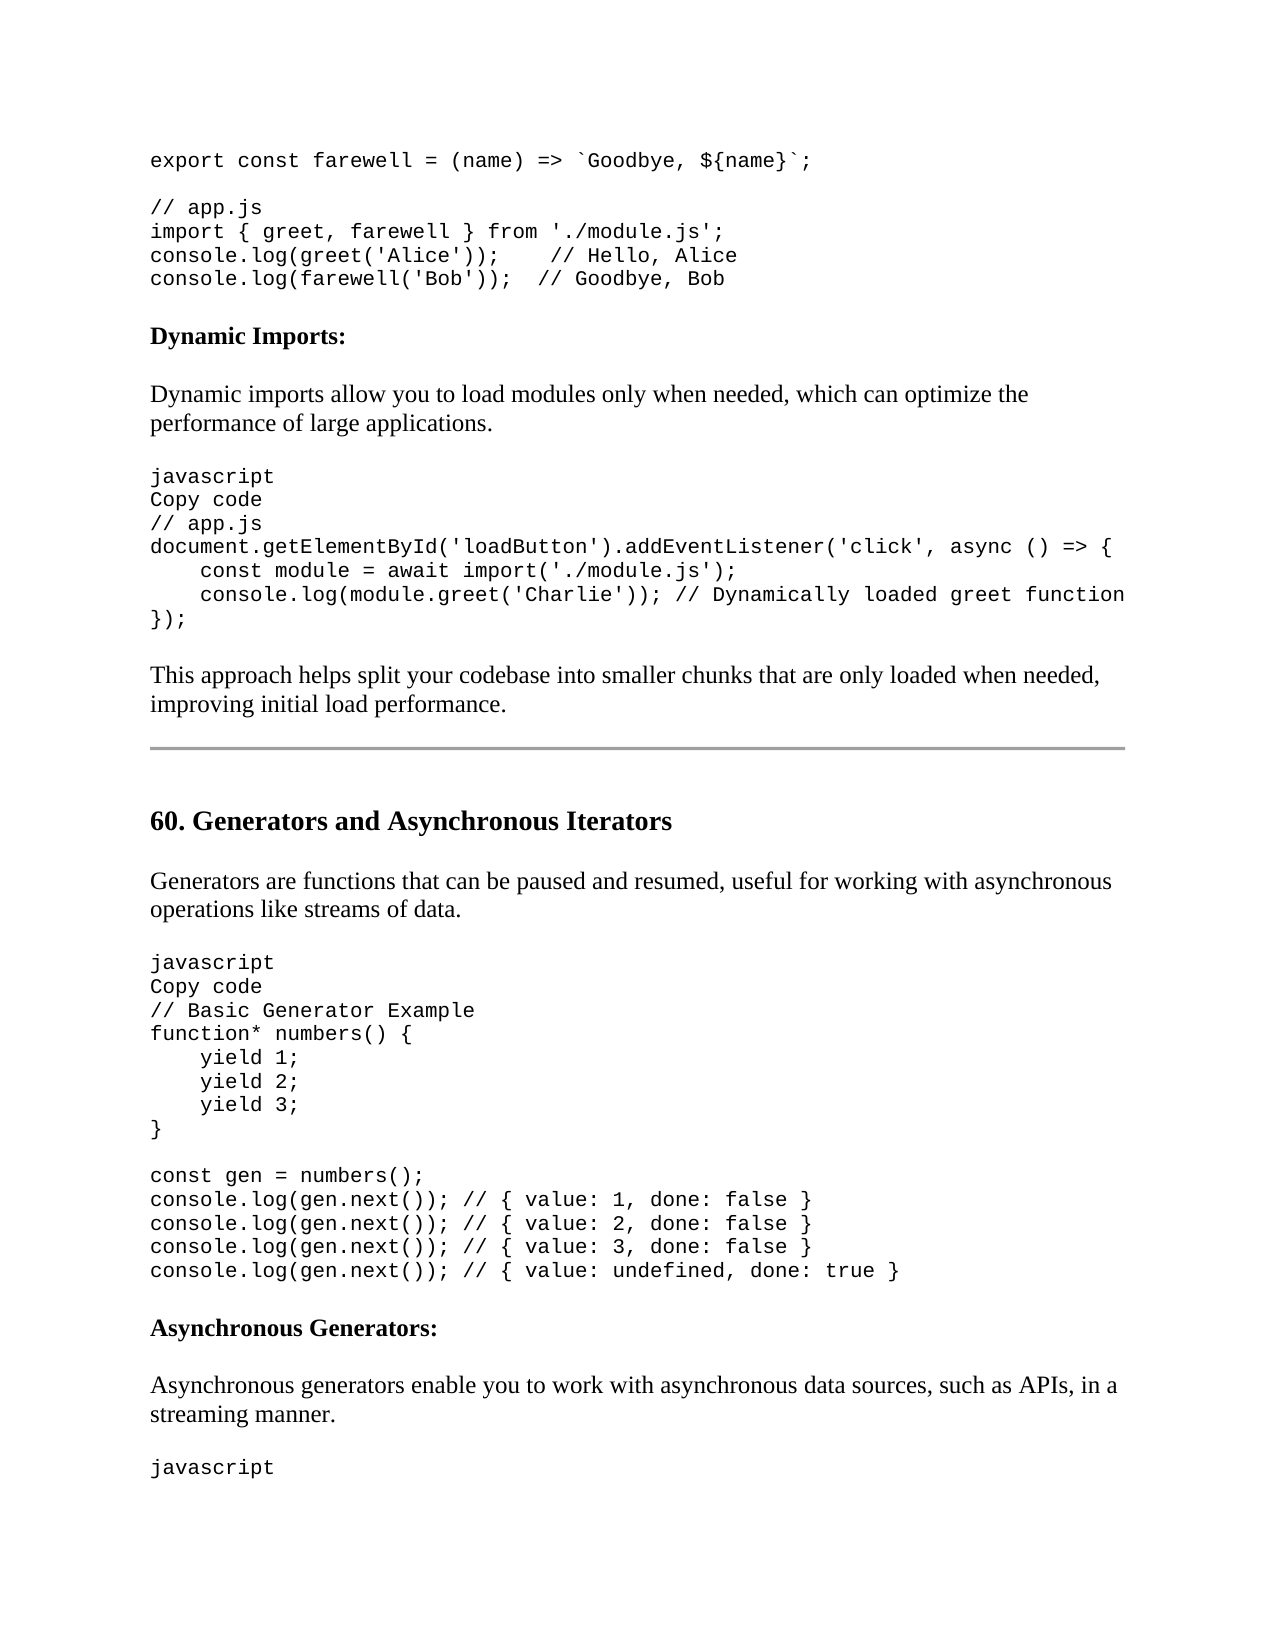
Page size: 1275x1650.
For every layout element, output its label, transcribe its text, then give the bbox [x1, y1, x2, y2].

text Copy code [150, 976, 1125, 1000]
text Asynchronous Generators: [150, 1313, 1125, 1341]
text yield 3; [150, 1094, 1125, 1118]
text console.log(gen.next()); // { value: 1, done: false } [150, 1189, 1125, 1212]
text console.log(gen.next()); // { value: 3, done: false } [150, 1236, 1125, 1260]
text javascript [150, 1457, 1125, 1481]
text Dynamic Imports: [150, 321, 1125, 350]
text const module = await import('./module.js'); [150, 560, 1125, 584]
text // app.js [150, 513, 1125, 537]
text 60. Generators and Asynchronous Iterators [150, 804, 1125, 837]
text yield 1; [150, 1047, 1125, 1071]
text // Basic Generator Example [150, 1000, 1125, 1023]
text yield 2; [150, 1071, 1125, 1094]
text document.getElementById('loadButton').addEventListener('click', async () => { [150, 537, 1125, 560]
text Asynchronous generators enable you to work with asynchronous data sources, such as APIs, in a streaming manner. [150, 1371, 1125, 1428]
text console.log(module.greet('Charlie')); // Dynamically loaded greet function [150, 584, 1125, 607]
text console.log(gen.next()); // { value: 2, done: false } [150, 1212, 1125, 1236]
text }); [150, 607, 1125, 631]
text console.log(greet('Alice')); // Hello, Alice [150, 244, 1125, 268]
text Copy code [150, 489, 1125, 513]
text javascript [150, 466, 1125, 489]
text This approach helps split your codebase into smaller chunks that are only loaded when needed, improving initial load performance. [150, 660, 1125, 718]
text Dynamic imports allow you to load modules only when needed, which can optimize the performance of large applications. [150, 379, 1125, 436]
text javascript [150, 952, 1125, 976]
text Generators are functions that can be paused and resumed, useful for working with asynchronous operations like streams of data. [150, 866, 1125, 923]
text export const farewell = (name) => `Goodbye, ${name}`; [150, 150, 1125, 174]
text } [150, 1118, 1125, 1142]
text console.log(farewell('Bob')); // Goodbye, Bob [150, 268, 1125, 292]
text const gen = numbers(); [150, 1165, 1125, 1189]
text import { greet, farewell } from './module.js'; [150, 221, 1125, 244]
text // app.js [150, 197, 1125, 221]
text console.log(gen.next()); // { value: undefined, done: true } [150, 1260, 1125, 1283]
text function* numbers() { [150, 1023, 1125, 1047]
